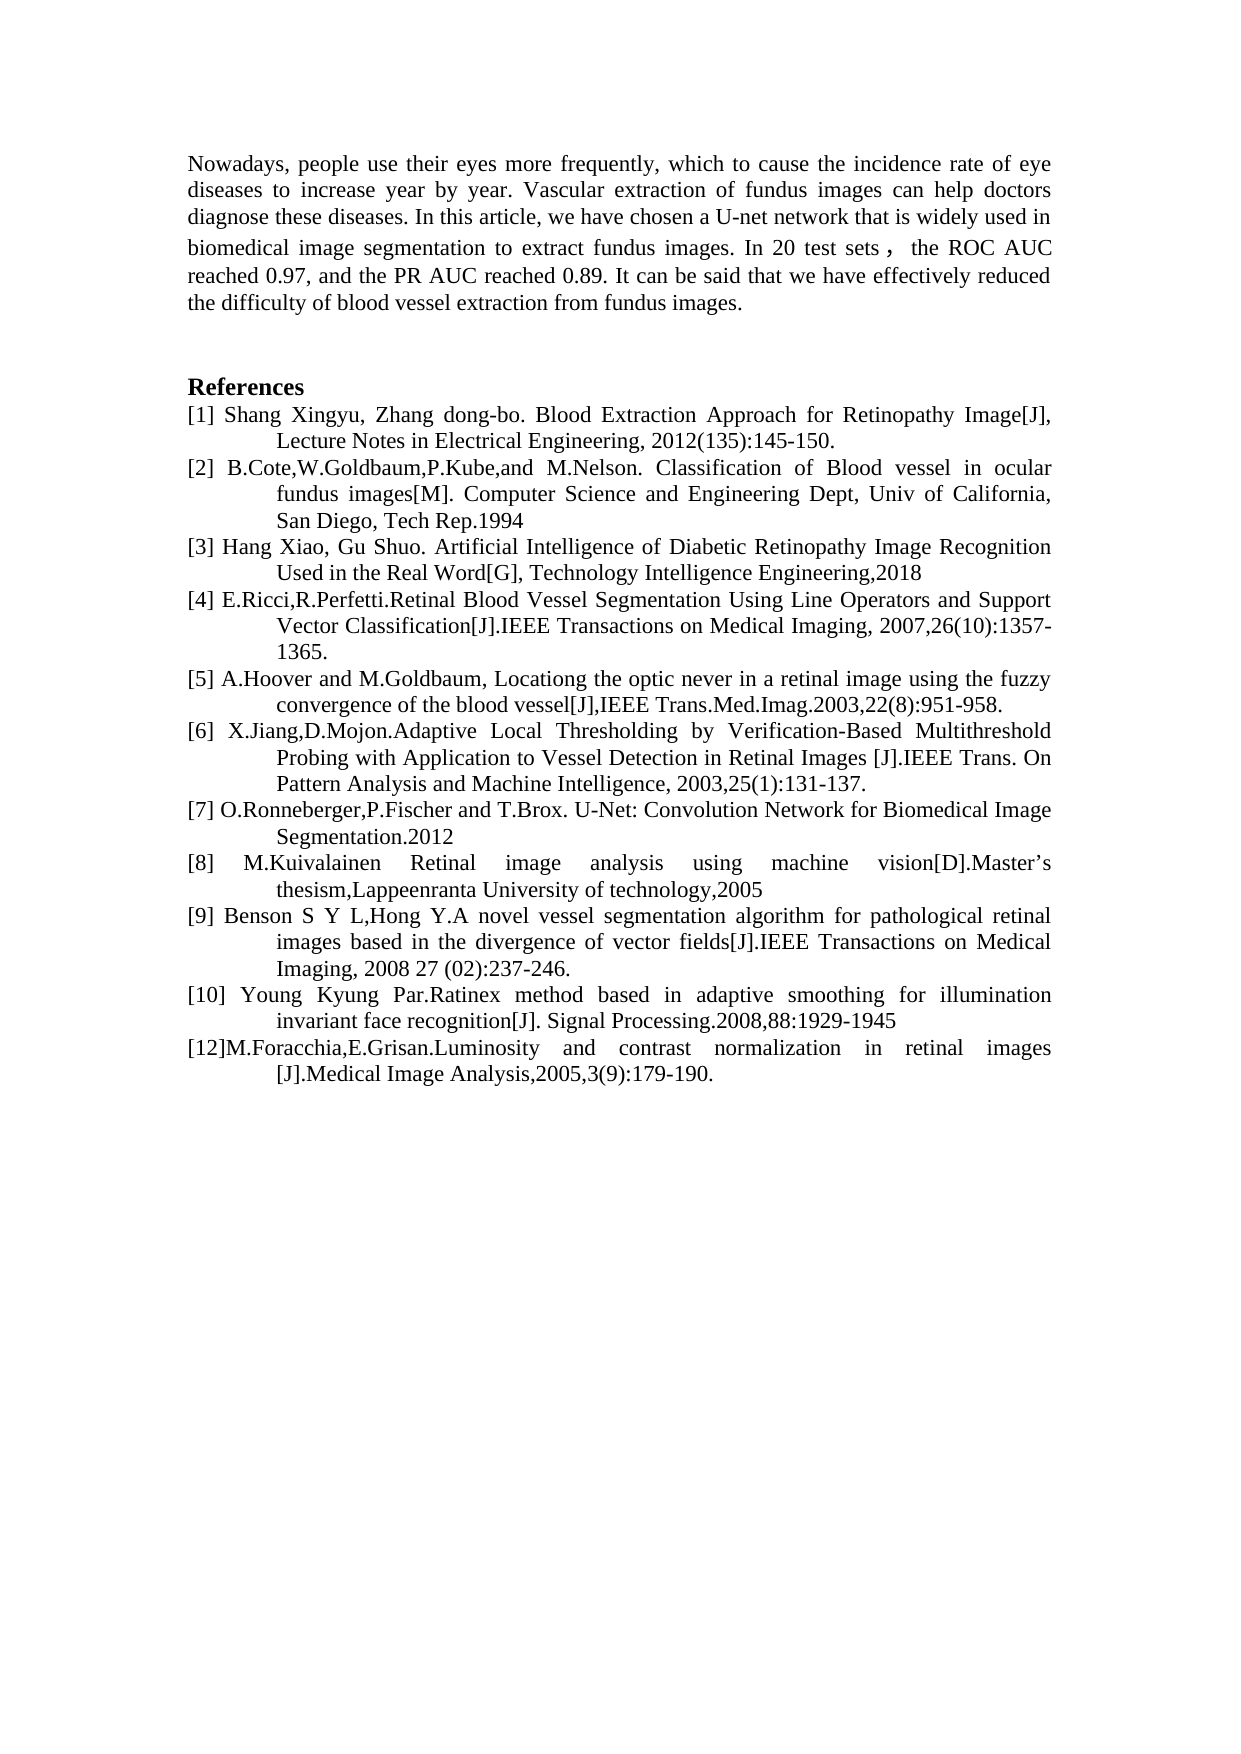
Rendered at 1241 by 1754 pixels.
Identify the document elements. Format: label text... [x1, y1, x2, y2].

text [2] B.Cote,W.Goldbaum,P.Kube,and M.Nelson. Classification of Blood vessel in ocular fundus images[M]. Computer Science and Engineering Dept, Univ of California, San Diego, Tech Rep.1994 [187, 454, 1053, 533]
text [1] Shang Xingyu, Zhang dong-bo. Blood Extraction Approach for Retinopathy Image[J], Lecture Notes in Electrical Engineering, 2012(135):145-150. [187, 401, 1053, 454]
text [5] A.Hoover and M.Goldbaum, Locationg the optic never in a retinal image using the fuzzy convergence of the blood vessel[J],IEEE Trans.Med.Imag.2003,22(8):951-958. [187, 665, 1053, 717]
text [8] M.Kuivalainen Retinal image analysis using machine vision[D].Master’s thesism,Lappeenranta University of technology,2005 [187, 849, 1053, 902]
text [9] Benson S Y L,Hong Y.A novel vessel segmentation algorithm for pathological retinal images based in the divergence of vector fields[J].IEEE Transactions on Medical Imaging, 2008 27 (02):237-246. [187, 902, 1053, 981]
text [6] X.Jiang,D.Mojon.Adaptive Local Thresholding by Verification-Based Multithreshold Probing with Application to Vessel Detection in Retinal Images [J].IEEE Trans. On Pattern Analysis and Machine Intelligence, 2003,25(1):131-137. [187, 717, 1053, 797]
text References [187, 372, 1053, 401]
text Nowadays, people use their eyes more frequently, which to cause the incidence rate of eye diseases to increase year by year. Vascular extraction of fundus images can help doctors diagnose these diseases. In this article, we have chosen a U-net network that is widely used in biomedical image segmentation to extract fundus images. In 20 test sets，the ROC AUC reached 0.97, and the PR AUC reached 0.89. It can be said that we have effectively reduced the difficulty of blood vessel extraction from fundus images. [187, 150, 1053, 315]
text [3] Hang Xiao, Gu Shuo. Artificial Intelligence of Diabetic Retinopathy Image Recognition Used in the Real Word[G], Technology Intelligence Engineering,2018 [187, 533, 1053, 586]
text [7] O.Ronneberger,P.Fischer and T.Brox. U-Net: Convolution Network for Biomedical Image Segmentation.2012 [187, 797, 1053, 849]
text [12]M.Foracchia,E.Grisan.Luminosity and contrast normalization in retinal images [J].Medical Image Analysis,2005,3(9):179-190. [187, 1034, 1053, 1086]
text [10] Young Kyung Par.Ratinex method based in adaptive smoothing for illumination invariant face recognition[J]. Signal Processing.2008,88:1929-1945 [187, 981, 1053, 1034]
text [4] E.Ricci,R.Perfetti.Retinal Blood Vessel Segmentation Using Line Operators and Support Vector Classification[J].IEEE Transactions on Medical Imaging, 2007,26(10):1357-1365. [187, 586, 1053, 665]
